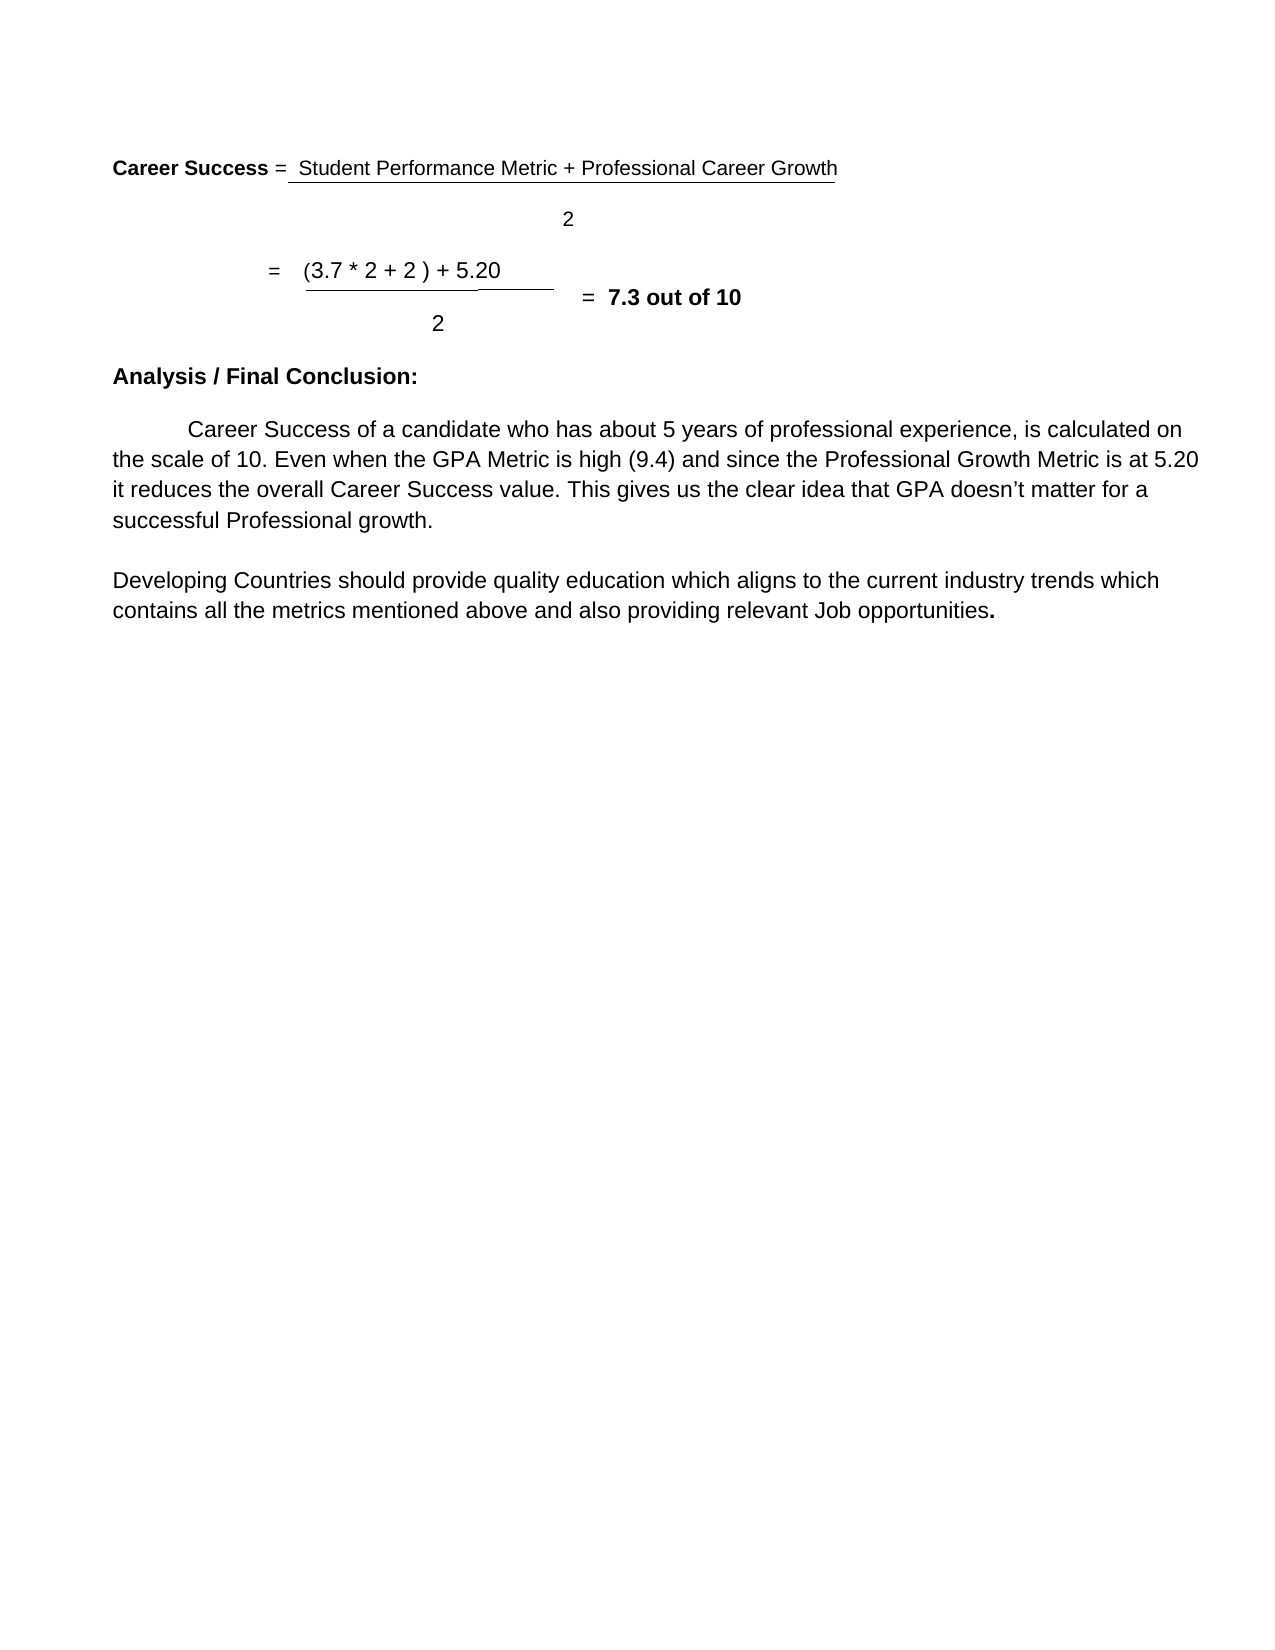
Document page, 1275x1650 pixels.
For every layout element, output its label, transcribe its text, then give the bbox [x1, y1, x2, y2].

text 2 [487, 207, 1208, 231]
text 2 [112, 310, 1208, 336]
text Analysis / Final Conclusion: [112, 363, 1208, 389]
text Developing Countries should provide quality education which aligns to the current industry trends which contains all the metrics mentioned above and also providing relevant Job opportunities. [112, 567, 1208, 624]
text = (3.7 * 2 + 2 ) + 5.20 = 7.3 out of 10 [112, 257, 1208, 310]
text Career Success of a candidate who has about 5 years of professional experience, is calculated on the scale of 10. Even when the GPA Metric is high (9.4) and since the Professional Growth Metric is at 5.20 it reduces the overall Career Success value. This gives us the clear idea that GPA doesn’t matter for a successful Professional growth. [112, 416, 1208, 533]
text Career Success = Student Performance Metric + Professional Career Growth [112, 156, 1208, 180]
